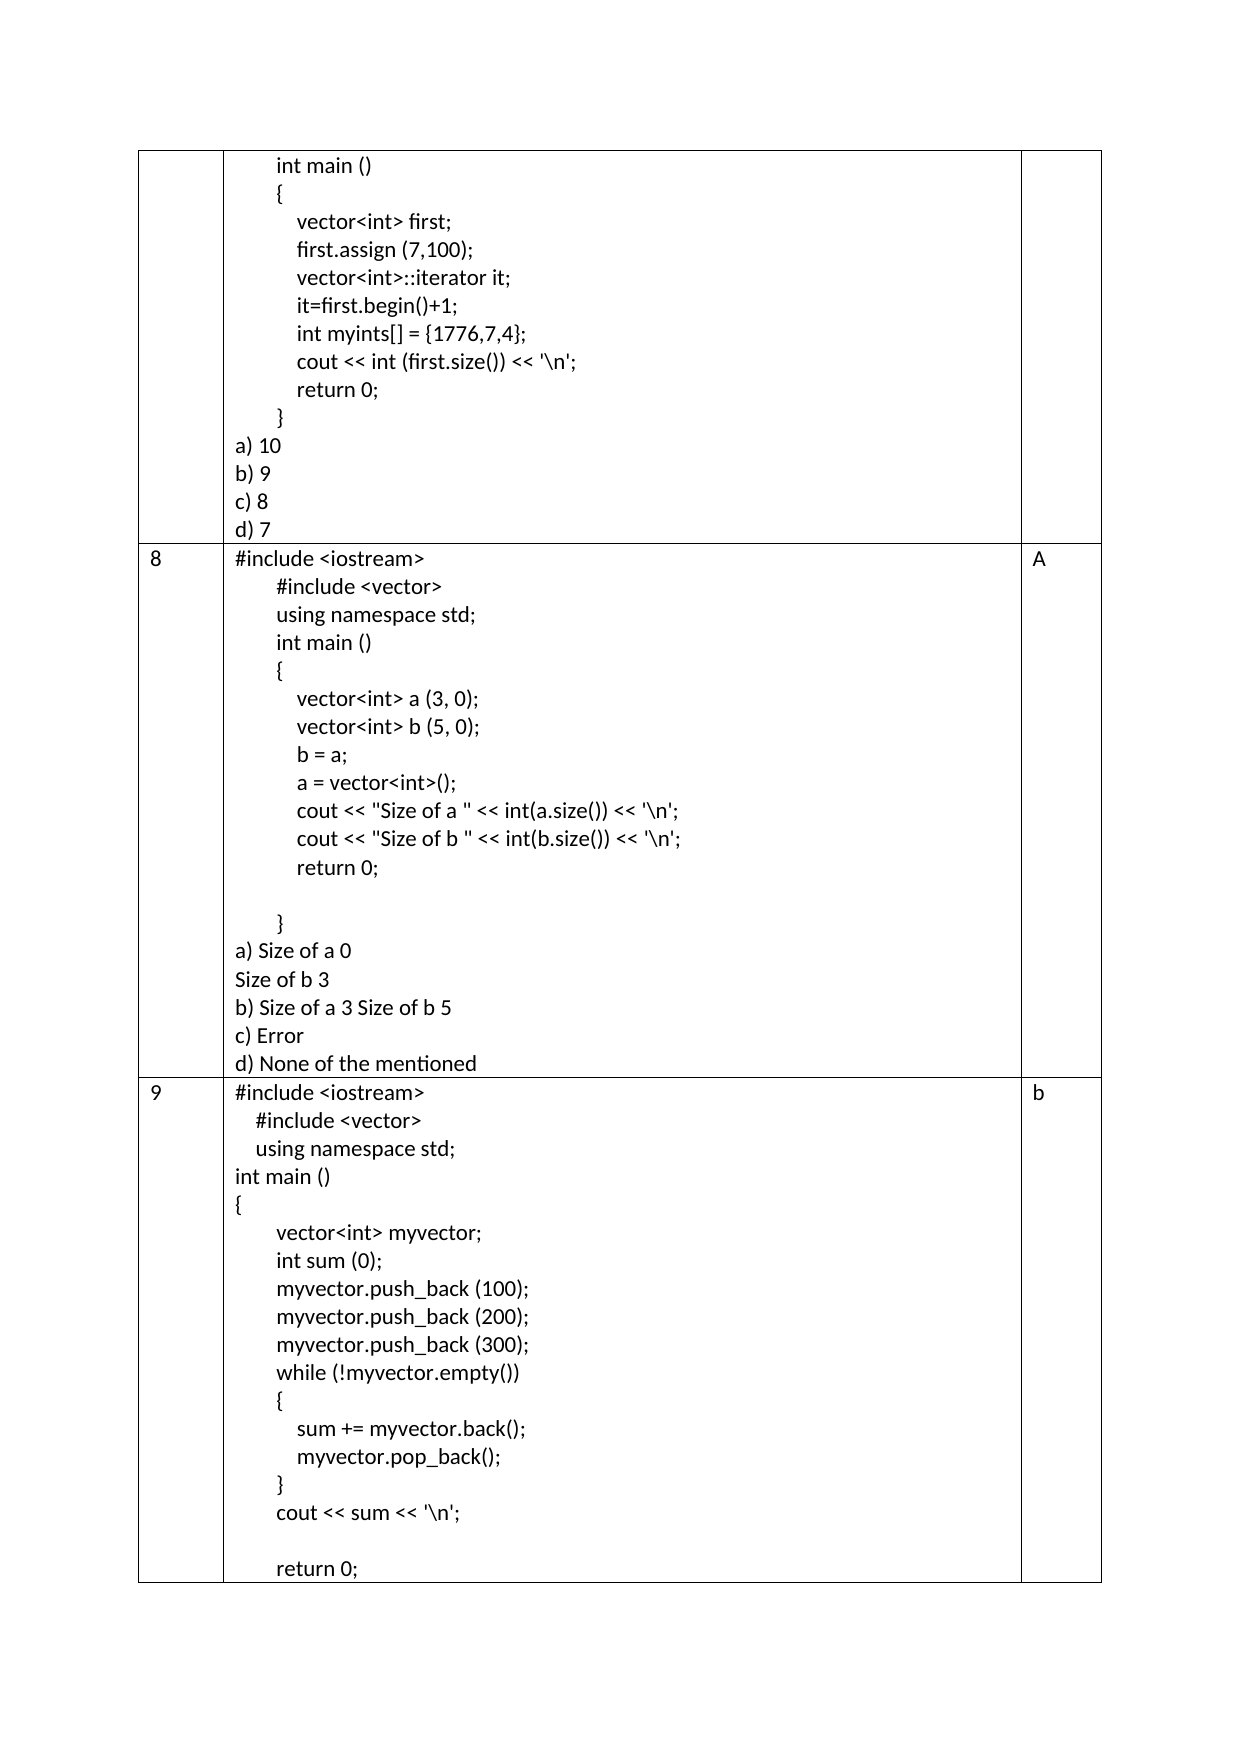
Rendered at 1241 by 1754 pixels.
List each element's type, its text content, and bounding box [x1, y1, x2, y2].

table_cell b [1022, 1078, 1101, 1582]
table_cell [224, 1078, 1021, 1582]
table_cell 9 [139, 1078, 223, 1582]
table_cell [224, 151, 1021, 543]
table_cell 8 [139, 544, 223, 1077]
table_cell D [1022, 151, 1101, 543]
table_cell 7 [139, 151, 223, 543]
table_cell A [1022, 544, 1101, 1077]
table_cell #include <iostream> #include <vector> using namespace std; int main () { vector<int> a (3, 0); vector<int> b (5, 0); b = a; a = vector<int>(); cout << "Size of a " << int(a.size()) << '\n'; cout << "Size of b " << int(b.size()) << '\n'; return 0; } a) Size of a 0 Size of b 3 b) Size of a 3 Size of b 5 c) Error d) None of the mentioned [224, 544, 1021, 1077]
